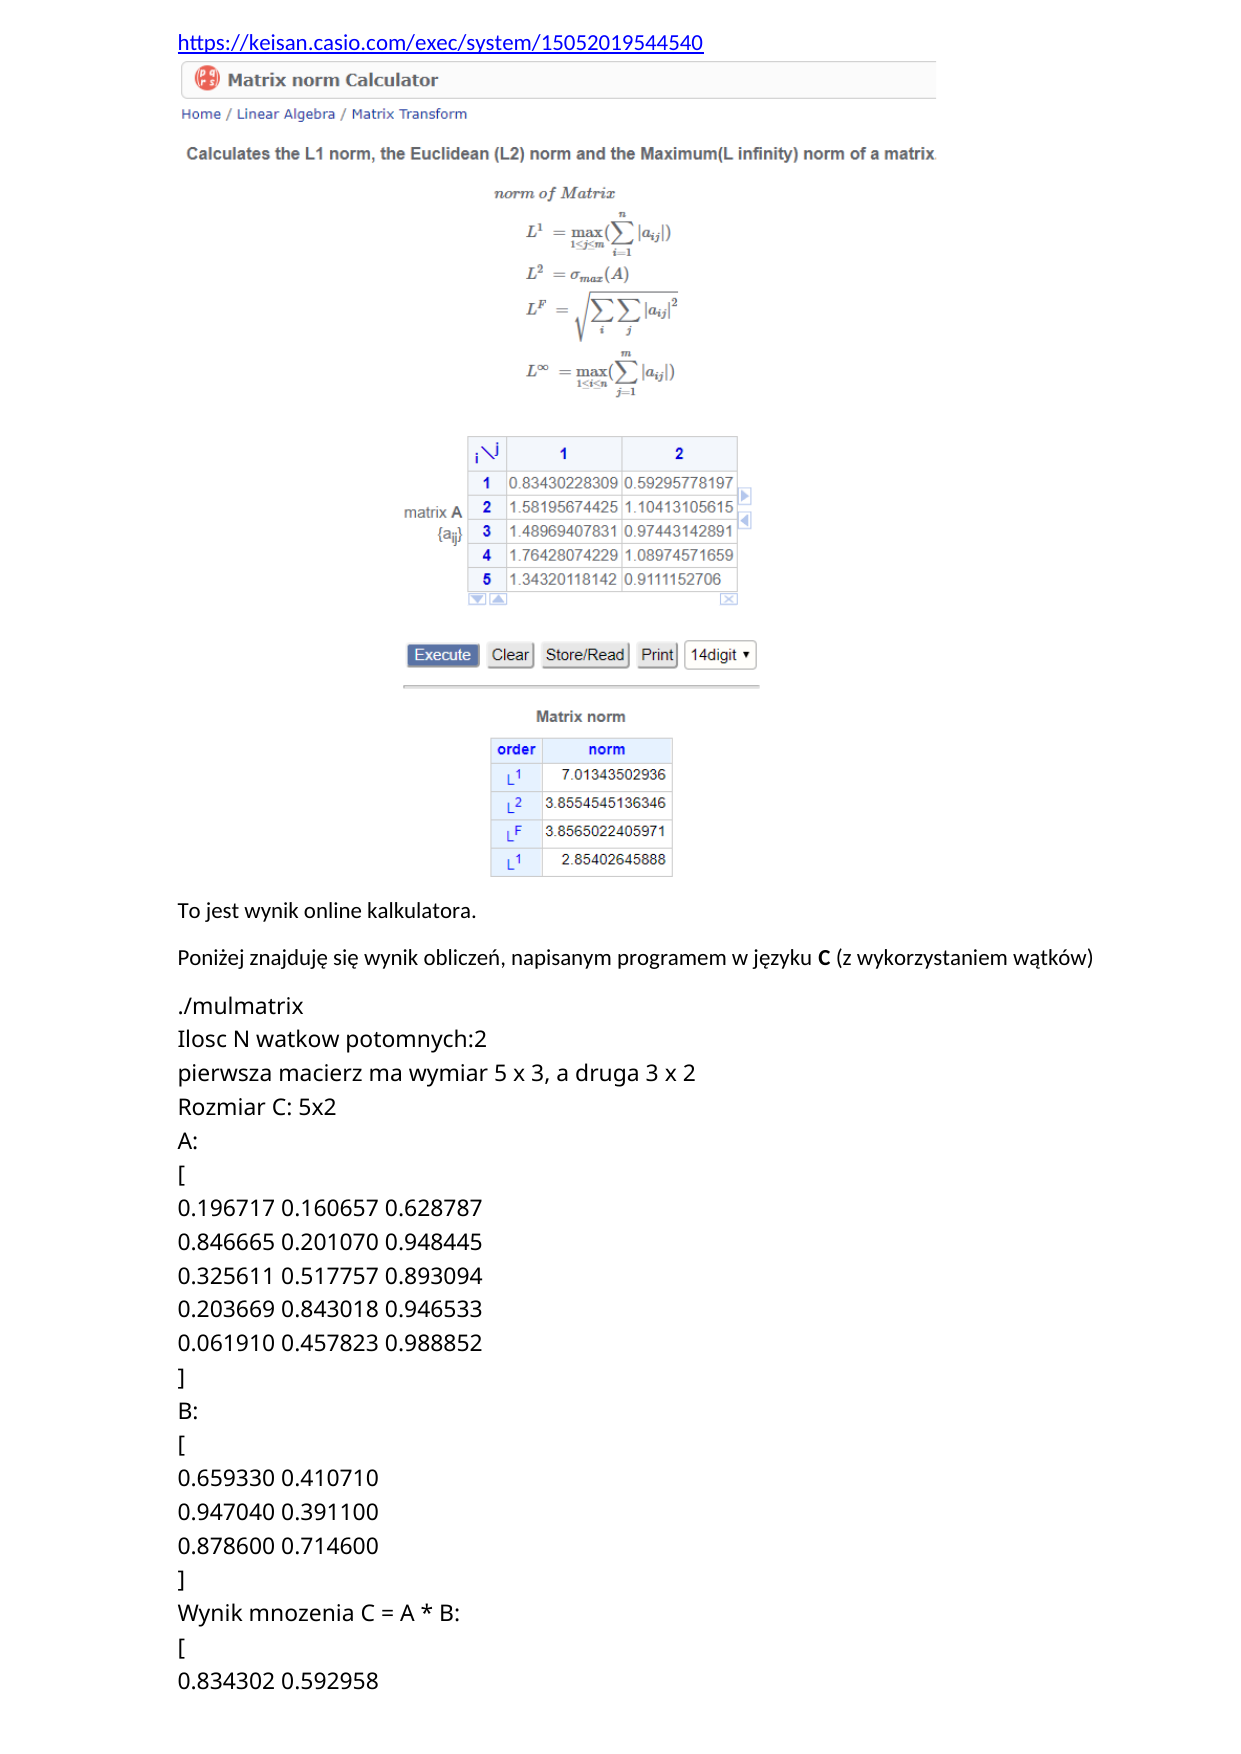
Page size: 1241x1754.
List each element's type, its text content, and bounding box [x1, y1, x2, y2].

text To jest wynik online kalkulatora. [177, 896, 1152, 924]
picture [177, 58, 937, 877]
text Poniżej znajduję się wynik obliczeń, napisanym programem w języku C (z wykorzystaniem wątków) [177, 943, 1152, 971]
